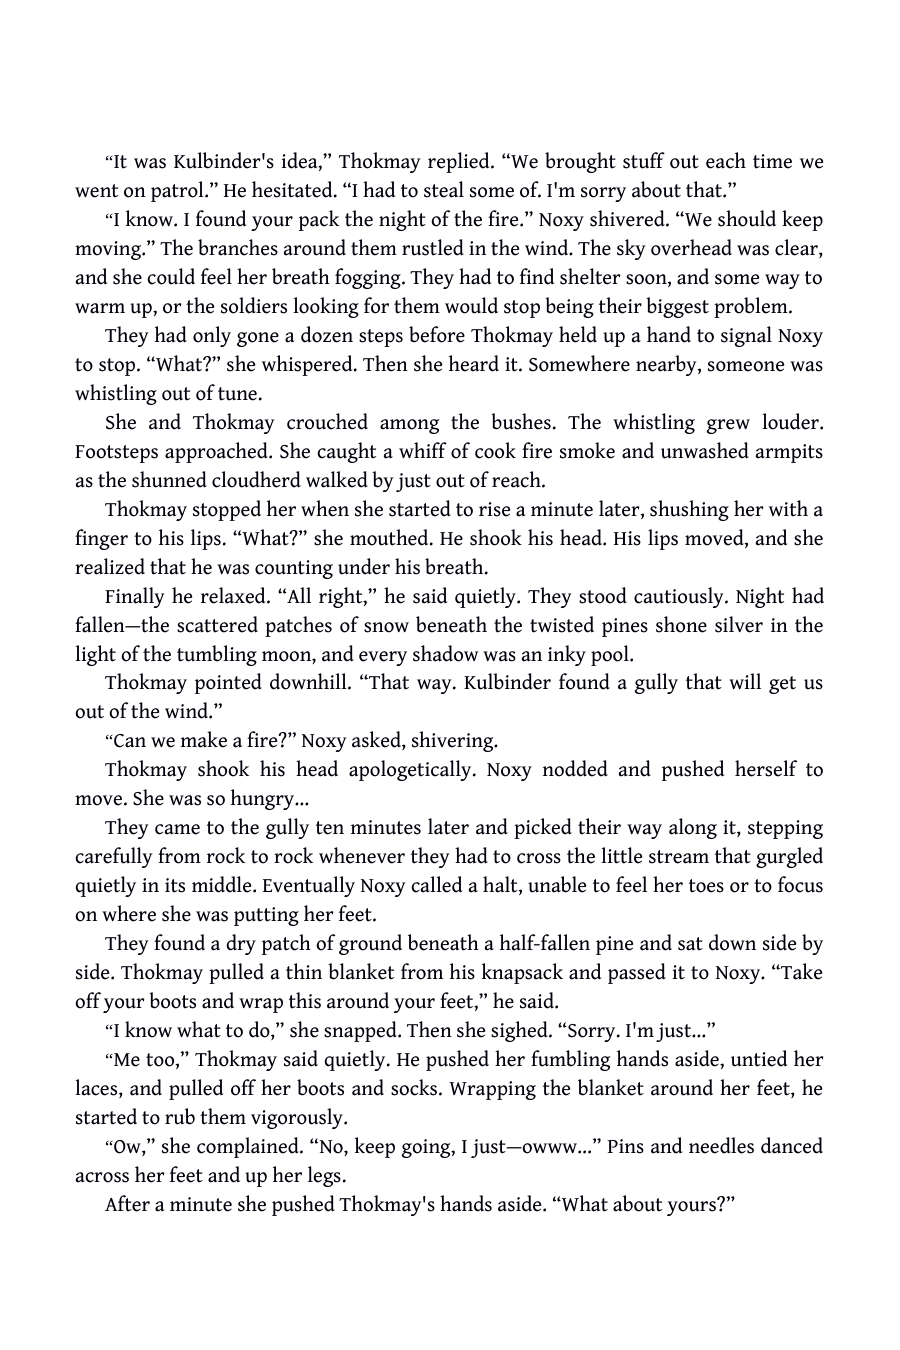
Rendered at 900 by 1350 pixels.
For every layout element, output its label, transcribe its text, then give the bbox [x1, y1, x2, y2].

text “Me too,” Thokmay said quietly. He pushed her fumbling hands aside, untied her laces, and pulled off her boots and socks. Wrapping the blanket around her feet, he started to rub them vigorously. [75, 1048, 825, 1130]
text They had only gone a dozen steps before Thokmay held up a hand to signal Noxy to stop. “What?” she whispered. Then she heard it. Somewhere nearby, someone was whistling out of tune. [75, 324, 825, 406]
text She and Thokmay crouched among the bushes. The whistling grew louder. Footsteps approached. She caught a whiff of cook fire smoke and unwashed armpits as the shunned cloudherd walked by just out of reach. [75, 411, 825, 493]
text “Ow,” she complained. “No, keep going, I just—owww…” Pins and needles danced across her feet and up her legs. [75, 1135, 825, 1188]
text After a minute she pushed Thokmay's hands aside. “What about yours?” [75, 1193, 825, 1217]
text Thokmay shook his head apologetically. Noxy nodded and pushed herself to move. She was so hungry… [75, 759, 825, 812]
text “It was Kulbinder's idea,” Thokmay replied. “We brought stuff out each time we went on patrol.” He hesitated. “I had to steal some of. I'm sorry about that.” [75, 151, 825, 204]
text Thokmay pointed downhill. “That way. Kulbinder found a gully that will get us out of the wind.” [75, 672, 825, 725]
text They came to the gully ten minutes later and picked their way along it, stepping carefully from rock to rock whenever they had to cross the little stream that gurgled quietly in its middle. Eventually Noxy called a halt, unable to feel her toes or to focus on where she was putting her feet. [75, 817, 825, 928]
text “I know what to do,” she snapped. Then she sighed. “Sorry. I'm just…” [75, 1019, 825, 1043]
text They found a dry patch of ground beneath a half-fallen pine and sat down side by side. Thokmay pulled a thin blanket from his knapsack and passed it to Noxy. “Take off your boots and wrap this around your feet,” he said. [75, 932, 825, 1014]
text Finally he relaxed. “All right,” he said quietly. They stood cautiously. Night had fallen—the scattered patches of snow beneath the twisted pines shone silver in the light of the tumbling moon, and every shadow was an inky pool. [75, 585, 825, 667]
text Thokmay stopped her when she started to rise a minute later, shushing her with a finger to his lips. “What?” she mouthed. He shook his head. His lips moved, and she realized that he was counting under his breath. [75, 498, 825, 580]
text “I know. I found your pack the night of the fire.” Noxy shivered. “We should keep moving.” The branches around them rustled in the wind. The sky overhead was clear, and she could feel her breath fogging. They had to find shelter soon, and some way to warm up, or the soldiers looking for them would stop being their biggest problem. [75, 208, 825, 319]
text “Can we make a fire?” Noxy asked, shivering. [75, 730, 825, 754]
